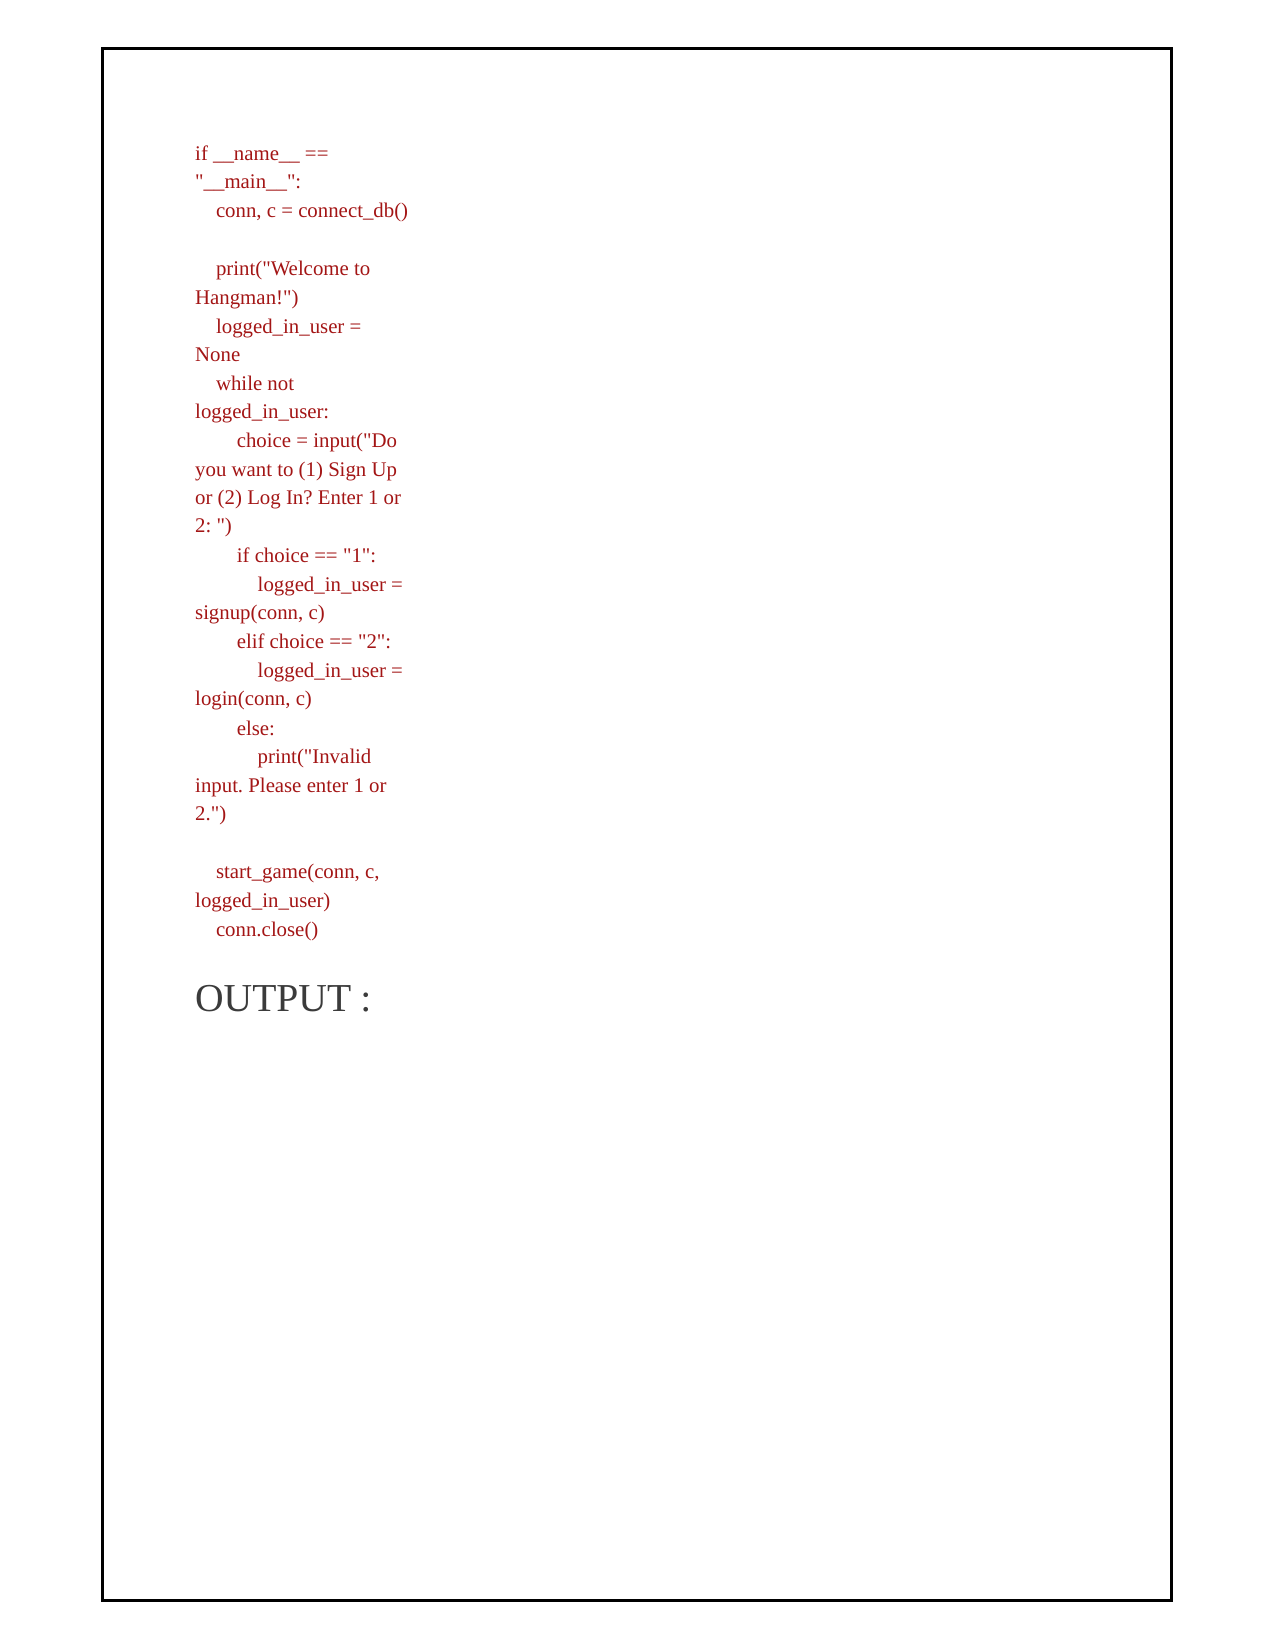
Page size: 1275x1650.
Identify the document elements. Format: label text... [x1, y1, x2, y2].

text OUTPUT : [195, 975, 1089, 1020]
text start_game(conn, c, logged_in_user) [195, 859, 409, 912]
text else: [195, 715, 409, 739]
text while not logged_in_user: [195, 371, 409, 423]
text logged_in_user = login(conn, c) [195, 658, 409, 710]
text choice = input("Do you want to (1) Sign Up or (2) Log In? Enter 1 or 2: ") [195, 428, 409, 537]
text if choice == "1": [195, 542, 409, 567]
text elif choice == "2": [195, 629, 409, 653]
text conn.close() [195, 917, 409, 941]
text logged_in_user = signup(conn, c) [195, 572, 409, 624]
text conn, c = connect_db() [195, 198, 409, 222]
text print("Invalid input. Please enter 1 or 2.") [195, 744, 409, 825]
text if __name__ == "__main__": [195, 141, 409, 193]
text logged_in_user = None [195, 314, 409, 366]
text print("Welcome to Hangman!") [195, 256, 409, 309]
